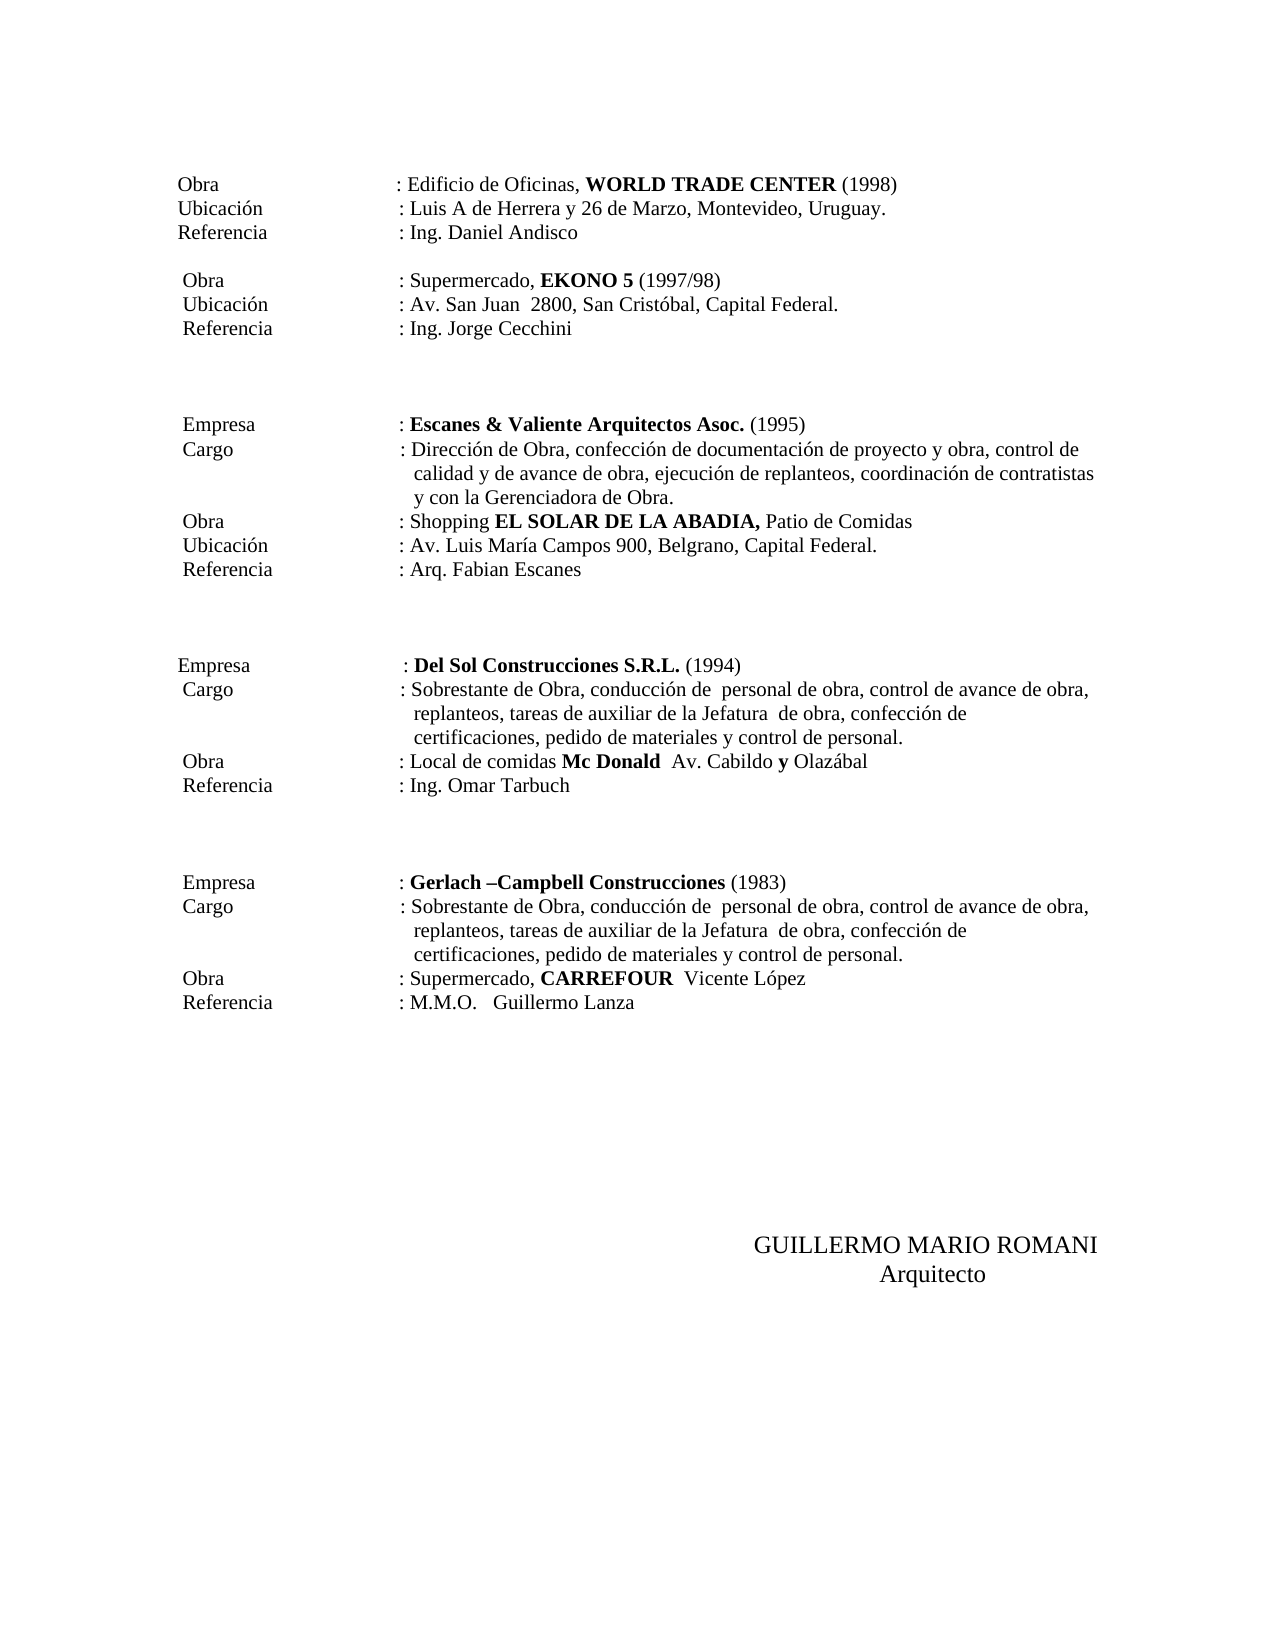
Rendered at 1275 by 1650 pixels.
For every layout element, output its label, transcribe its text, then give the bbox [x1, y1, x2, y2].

title Obra : Supermercado, EKONO 5 (1997/98) [177, 268, 1098, 292]
title Referencia : Ing. Jorge Cecchini [177, 316, 1098, 340]
title Empresa : Del Sol Construcciones S.R.L. (1994) [177, 653, 1098, 677]
title Ubicación : Av. Luis María Campos 900, Belgrano, Capital Federal. [177, 533, 1098, 557]
title Ubicación : Luis A de Herrera y 26 de Marzo, Montevideo, Uruguay. [177, 196, 1098, 220]
title Obra : Supermercado, CARREFOUR Vicente López [177, 966, 1098, 990]
title Obra : Shopping EL SOLAR DE LA ABADIA, Patio de Comidas [177, 509, 1098, 533]
title Empresa : Escanes & Valiente Arquitectos Asoc. (1995) [177, 412, 1098, 436]
title GUILLERMO MARIO ROMANI [177, 1231, 1098, 1259]
title Obra : Edificio de Oficinas, WORLD TRADE CENTER (1998) [177, 172, 1098, 196]
title Obra : Local de comidas Mc Donald Av. Cabildo y Olazábal [177, 749, 1098, 773]
title Empresa : Gerlach –Campbell Construcciones (1983) [177, 869, 1098, 894]
title Cargo : Sobrestante de Obra, conducción de personal de obra, control de avance de obra, replanteos, tareas de auxiliar de la Jefatura de obra, confección de certificaciones, pedido de materiales y control de personal. [177, 677, 1098, 749]
title Referencia : Ing. Omar Tarbuch [177, 773, 1098, 797]
title Arquitecto [177, 1259, 1098, 1288]
title Referencia : M.M.O. Guillermo Lanza [177, 990, 1098, 1014]
title Ubicación : Av. San Juan 2800, San Cristóbal, Capital Federal. [177, 292, 1098, 316]
title Referencia : Ing. Daniel Andisco [177, 220, 1098, 244]
title Referencia : Arq. Fabian Escanes [177, 557, 1098, 581]
title Cargo : Sobrestante de Obra, conducción de personal de obra, control de avance de obra, replanteos, tareas de auxiliar de la Jefatura de obra, confección de certificaciones, pedido de materiales y control de personal. [177, 894, 1098, 966]
title Cargo : Dirección de Obra, confección de documentación de proyecto y obra, control de calidad y de avance de obra, ejecución de replanteos, coordinación de contratistas y con la Gerenciadora de Obra. [177, 436, 1098, 509]
